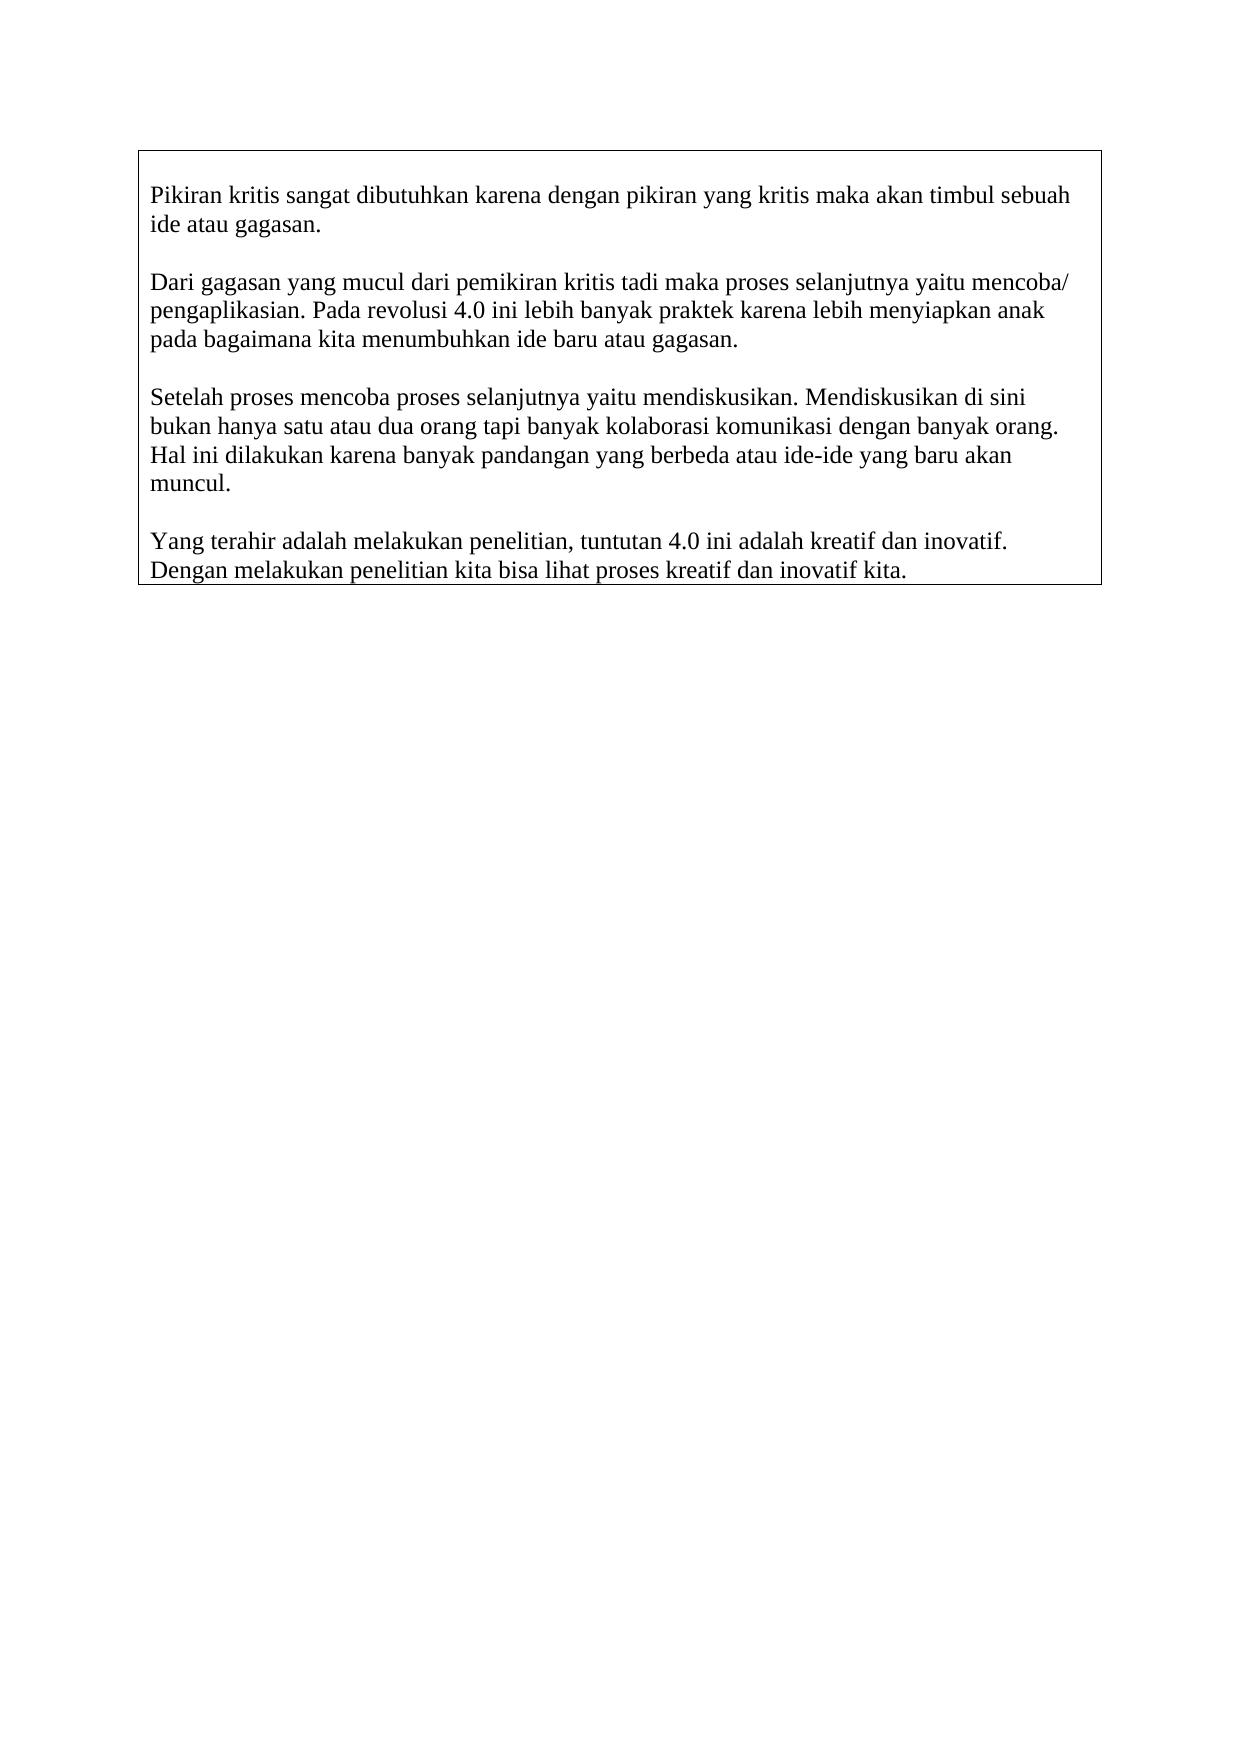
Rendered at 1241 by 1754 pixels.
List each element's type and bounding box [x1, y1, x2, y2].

table_header [139, 151, 1101, 584]
